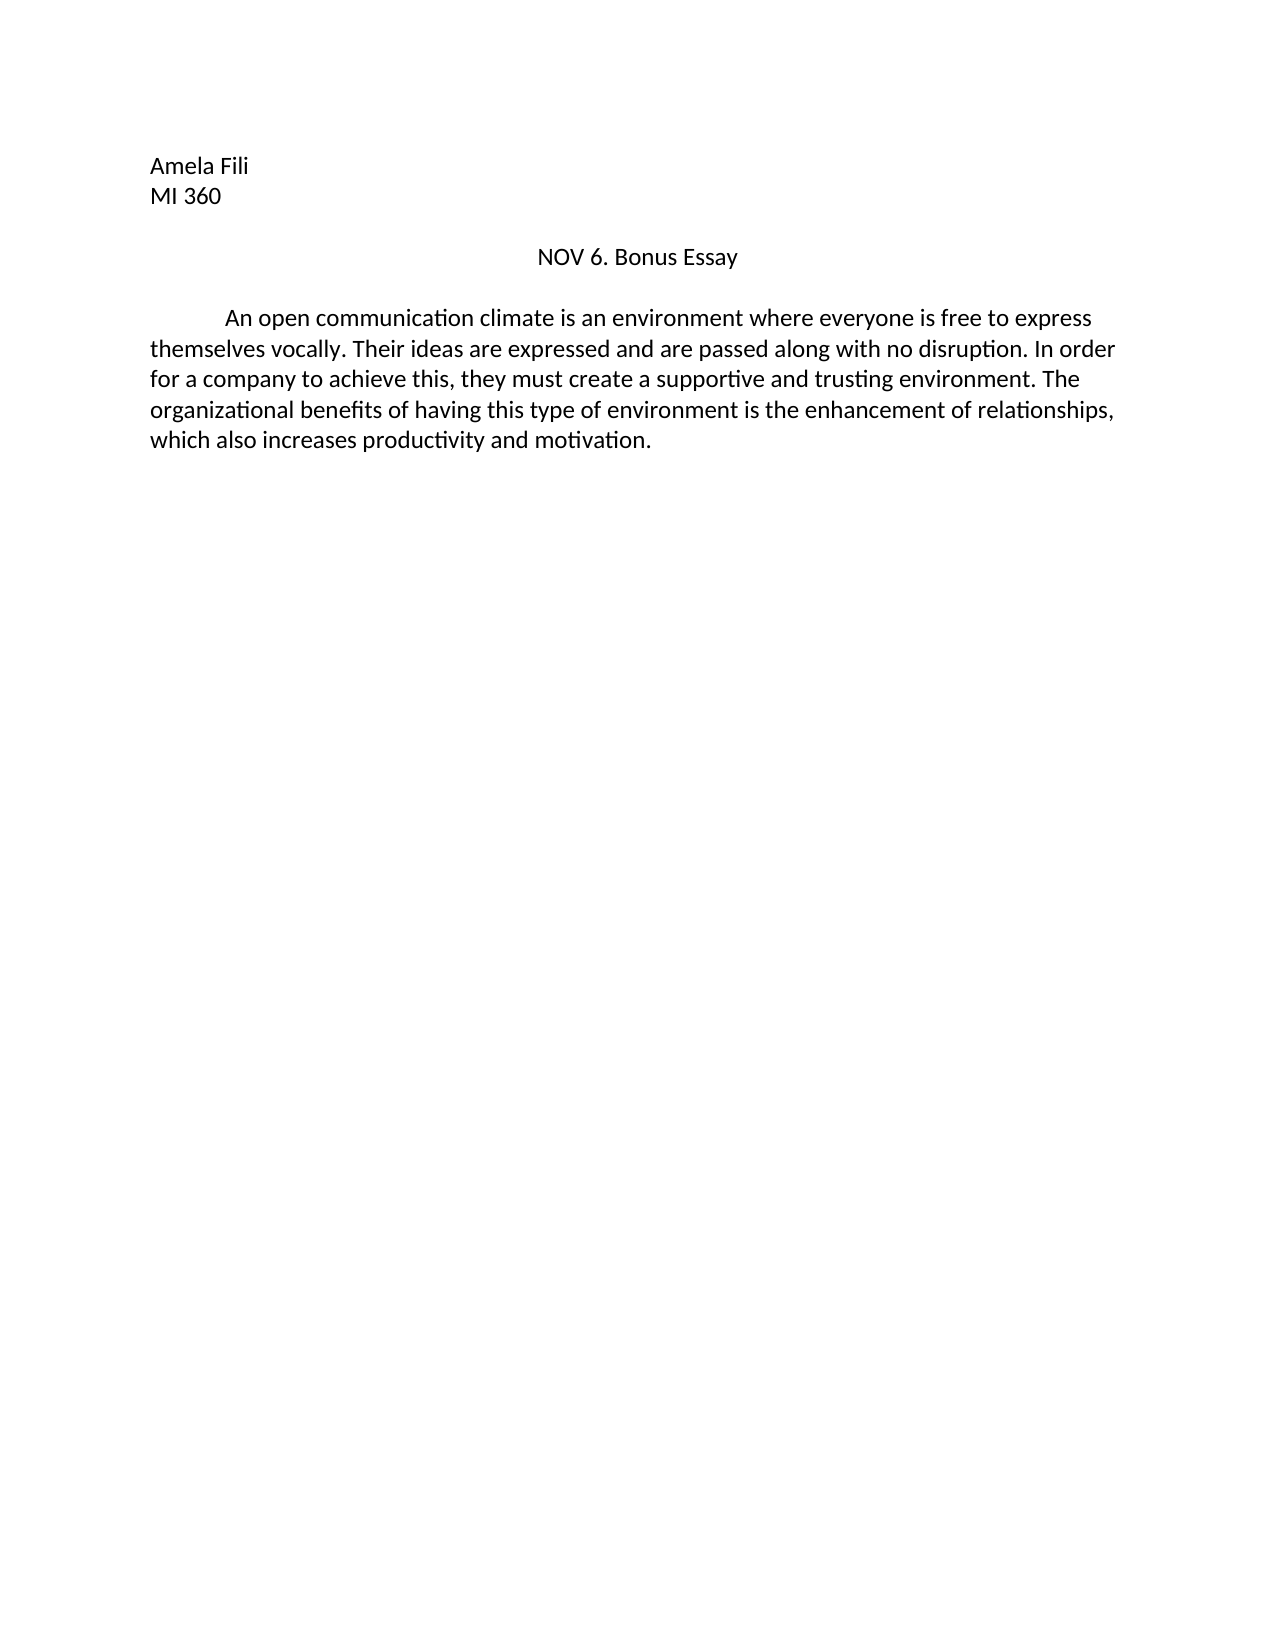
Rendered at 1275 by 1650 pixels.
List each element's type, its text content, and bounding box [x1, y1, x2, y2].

text MI 360 [150, 181, 1125, 211]
text An open communication climate is an environment where everyone is free to express themselves vocally. Their ideas are expressed and are passed along with no disruption. In order for a company to achieve this, they must create a supportive and trusting environment. The organizational benefits of having this type of environment is the enhancement of relationships, which also increases productivity and motivation. [150, 303, 1125, 455]
text Amela Fili [150, 150, 1125, 181]
text NOV 6. Bonus Essay [150, 242, 1125, 272]
